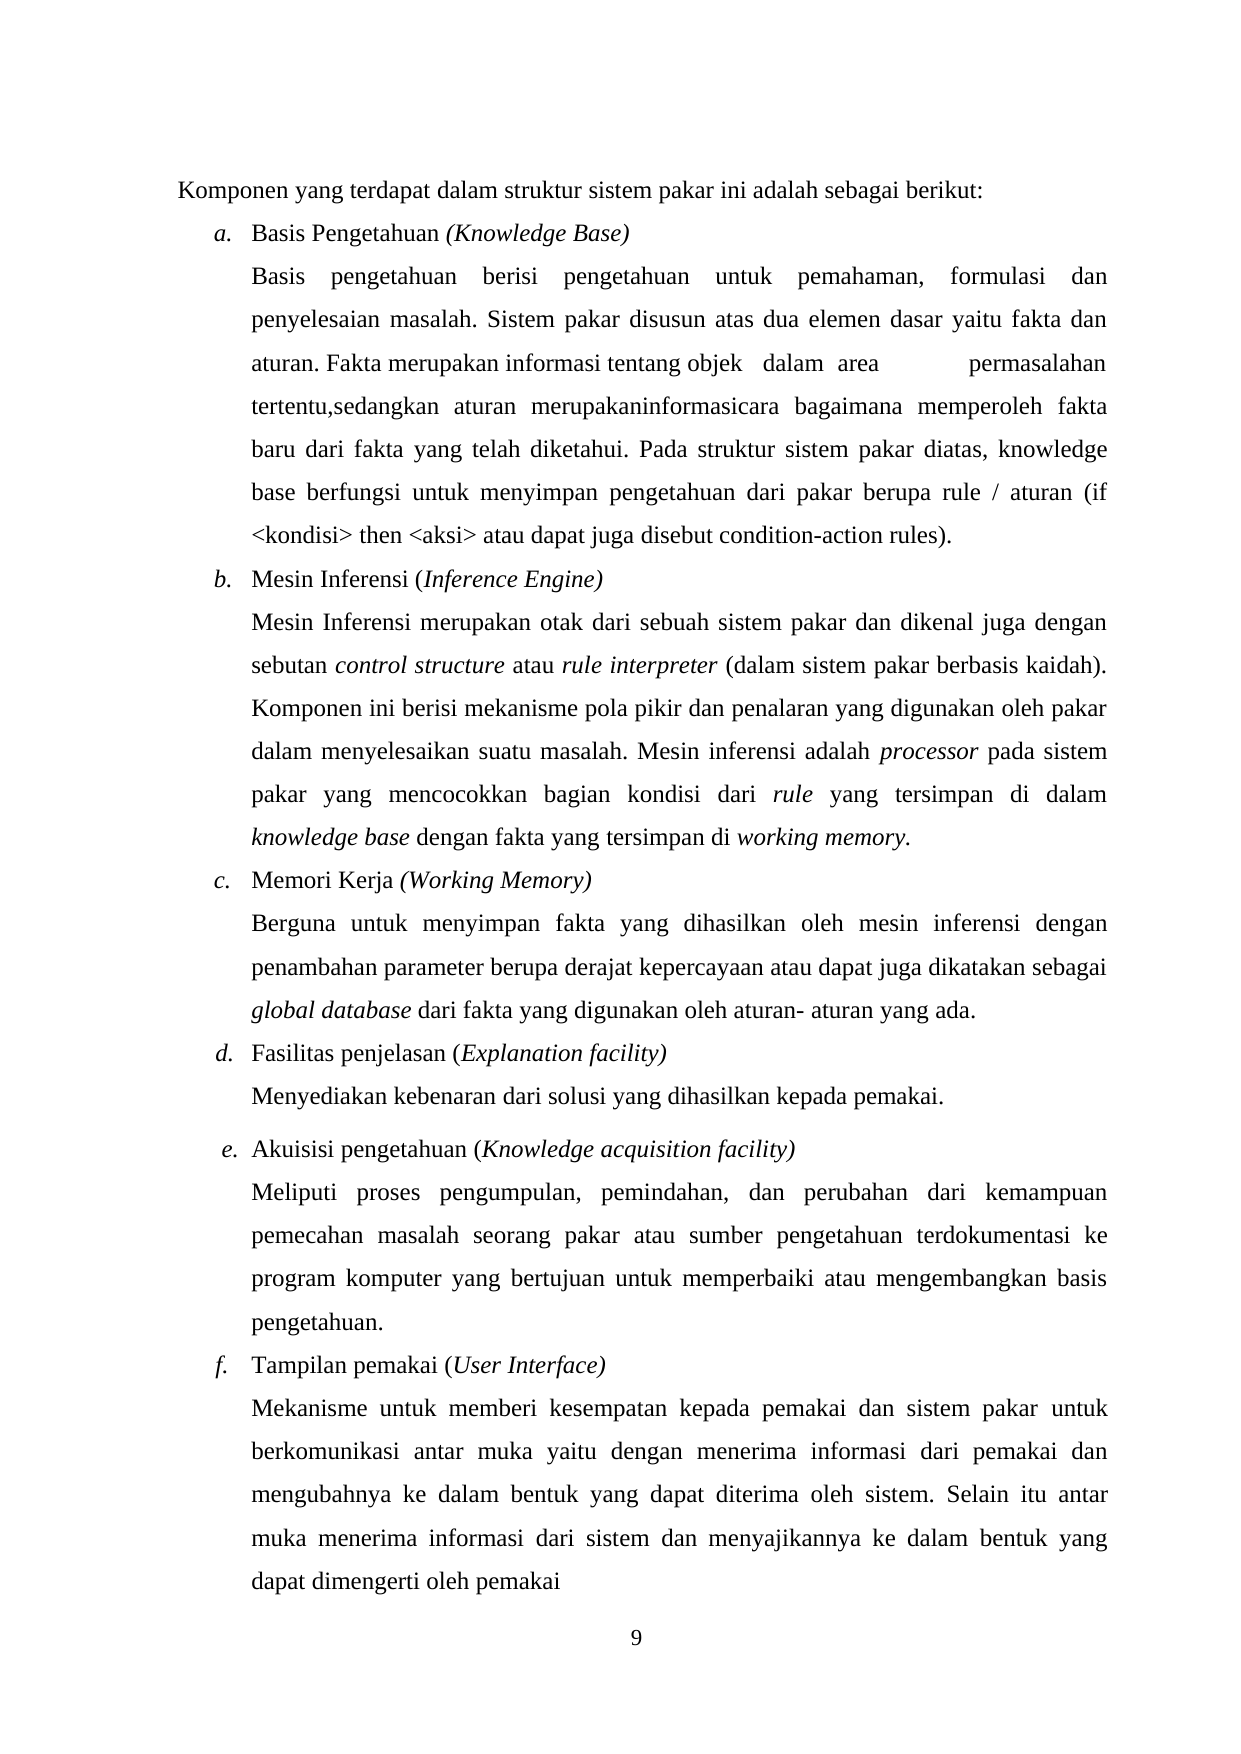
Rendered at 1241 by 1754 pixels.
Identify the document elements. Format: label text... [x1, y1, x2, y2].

text Meliputi proses pengumpulan, pemindahan, dan perubahan dari kemampuan pemecahan masalah seorang pakar atau sumber pengetahuan terdokumentasi ke program komputer yang bertujuan untuk memperbaiki atau mengembangkan basis pengetahuan. [251, 1177, 1108, 1335]
list Memori Kerja (Working Memory) [213, 865, 1134, 894]
text Mekanisme untuk memberi kesempatan kepada pemakai dan sistem pakar untuk berkomunikasi antar muka yaitu dengan menerima informasi dari pemakai dan mengubahnya ke dalam bentuk yang dapat diterima oleh sistem. Selain itu antar muka menerima informasi dari sistem dan menyajikannya ke dalam bentuk yang dapat dimengerti oleh pemakai [251, 1393, 1108, 1594]
text Menyediakan kebenaran dari solusi yang dihasilkan kepada pemakai. [251, 1081, 1134, 1110]
list Basis Pengetahuan (Knowledge Base) [213, 218, 1134, 247]
text Berguna untuk menyimpan fakta yang dihasilkan oleh mesin inferensi dengan penambahan parameter berupa derajat kepercayaan atau dapat juga dikatakan sebagai global database dari fakta yang digunakan oleh aturan- aturan yang ada. [251, 908, 1108, 1023]
text Mesin Inferensi merupakan otak dari sebuah sistem pakar dan dikenal juga dengan sebutan control structure atau rule interpreter (dalam sistem pakar berbasis kaidah). Komponen ini berisi mekanisme pola pikir dan penalaran yang digunakan oleh pakar dalam menyelesaikan suatu masalah. Mesin inferensi adalah processor pada sistem pakar yang mencocokkan bagian kondisi dari rule yang tersimpan di dalam knowledge base dengan fakta yang tersimpan di working memory. [251, 607, 1107, 851]
list Fasilitas penjelasan (Explanation facility) [215, 1038, 1134, 1067]
list Mesin Inferensi (Inference Engine) [213, 564, 1134, 592]
text Komponen yang terdapat dalam struktur sistem pakar ini adalah sebagai berikut: [177, 175, 1134, 204]
list Tampilan pemakai (User Interface) [215, 1350, 1134, 1378]
list Akuisisi pengetahuan (Knowledge acquisition facility) [221, 1134, 1134, 1163]
text Basis pengetahuan berisi pengetahuan untuk pemahaman, formulasi dan penyelesaian masalah. Sistem pakar disusun atas dua elemen dasar yaitu fakta dan aturan. Fakta merupakan informasi tentang objek dalam area permasalahan tertentu,sedangkan aturan merupakaninformasicara bagaimana memperoleh fakta baru dari fakta yang telah diketahui. Pada struktur sistem pakar diatas, knowledge base berfungsi untuk menyimpan pengetahuan dari pakar berupa rule / aturan (if <kondisi> then <aksi> atau dapat juga disebut condition-action rules). [251, 261, 1107, 549]
